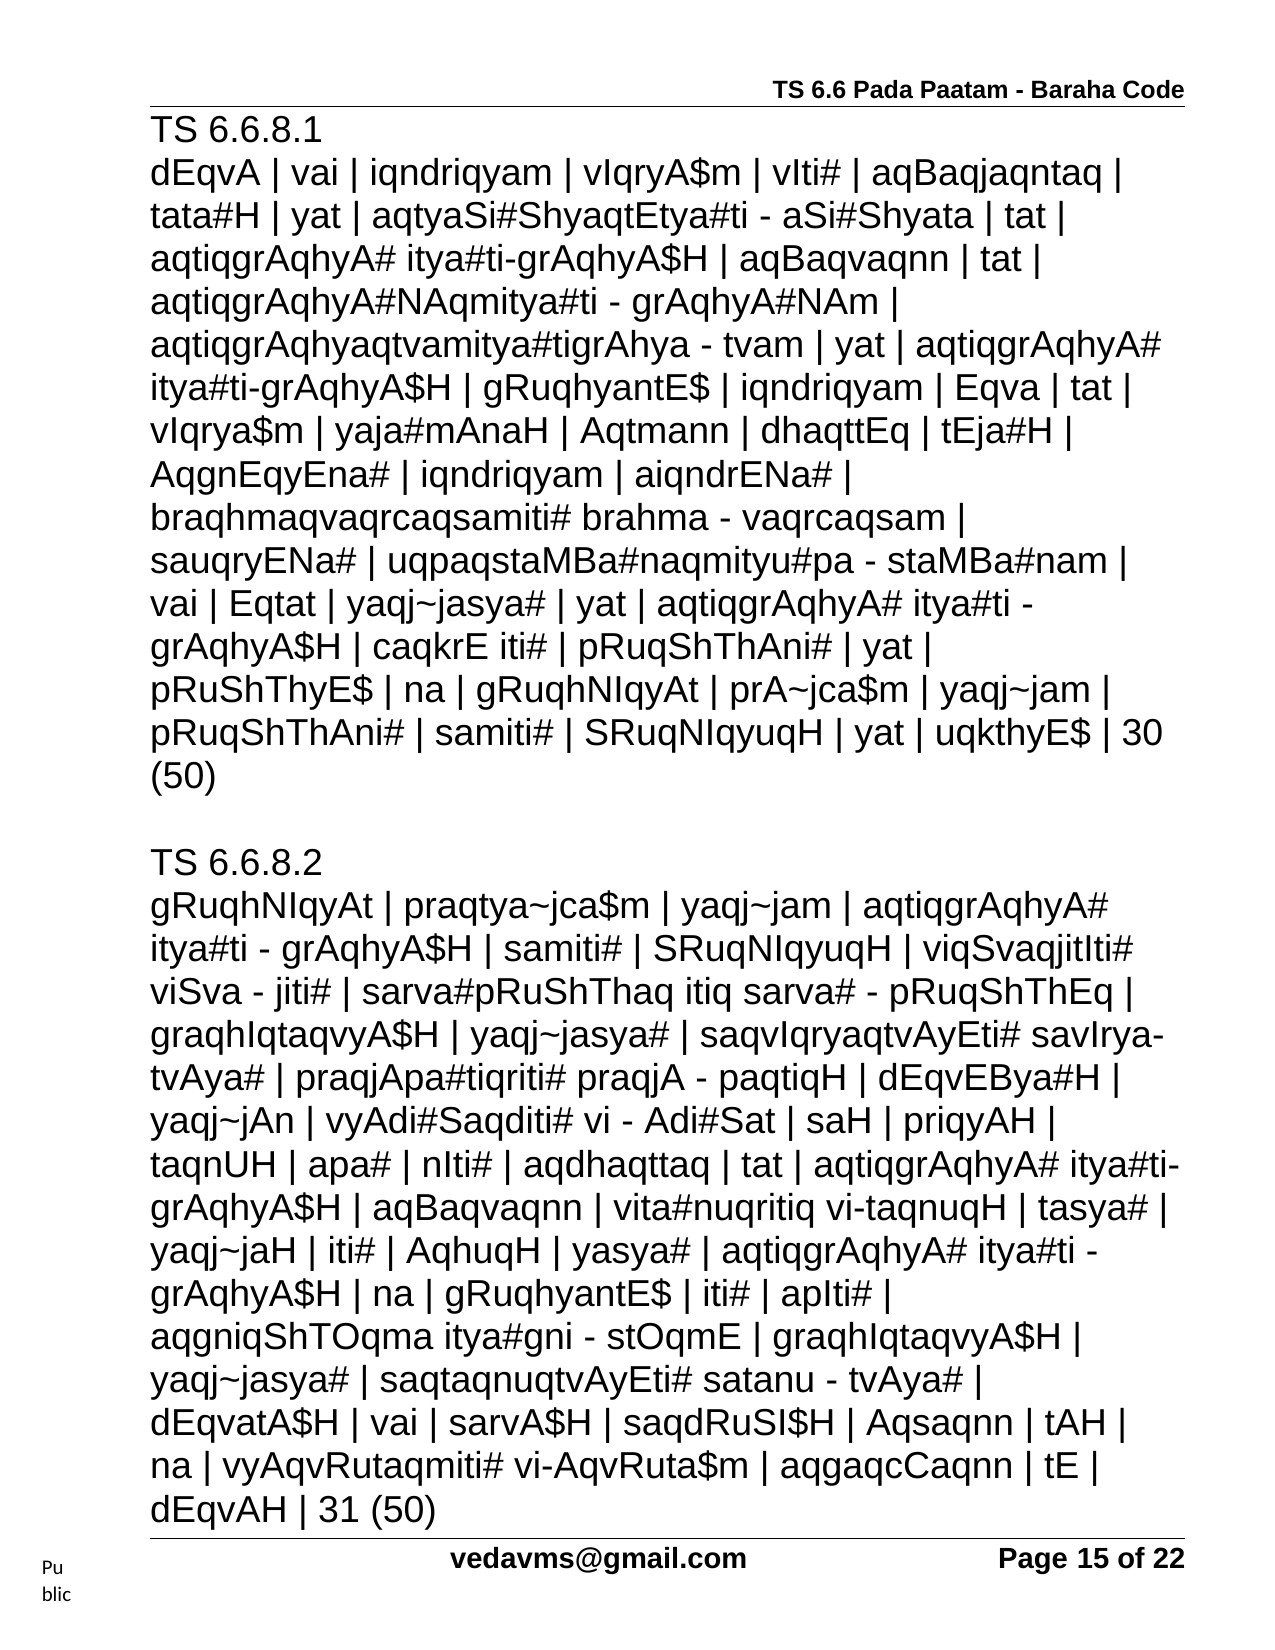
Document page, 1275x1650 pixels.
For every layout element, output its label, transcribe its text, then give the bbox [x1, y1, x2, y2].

text TS 6.6.8.2 [150, 840, 1185, 883]
text dEqvA | vai | iqndriqyam | vIqryA$m | vIti# | aqBaqjaqntaq | tata#H | yat | aqtyaSi#ShyaqtEtya#ti - aSi#Shyata | tat | aqtiqgrAqhyA# itya#ti-grAqhyA$H | aqBaqvaqnn | tat | aqtiqgrAqhyA#NAqmitya#ti - grAqhyA#NAm | aqtiqgrAqhyaqtvamitya#tigrAhya - tvam | yat | aqtiqgrAqhyA# itya#ti-grAqhyA$H | gRuqhyantE$ | iqndriqyam | Eqva | tat | vIqrya$m | yaja#mAnaH | Aqtmann | dhaqttEq | tEja#H | AqgnEqyEna# | iqndriqyam | aiqndrENa# | braqhmaqvaqrcaqsamiti# brahma - vaqrcaqsam | sauqryENa# | uqpaqstaMBa#naqmityu#pa - staMBa#nam | vai | Eqtat | yaqj~jasya# | yat | aqtiqgrAqhyA# itya#ti - grAqhyA$H | caqkrE iti# | pRuqShThAni# | yat | pRuShThyE$ | na | gRuqhNIqyAt | prA~jca$m | yaqj~jam | pRuqShThAni# | samiti# | SRuqNIqyuqH | yat | uqkthyE$ | 30 (50) [150, 150, 1185, 797]
text TS 6.6.8.1 [150, 107, 1185, 150]
text gRuqhNIqyAt | praqtya~jca$m | yaqj~jam | aqtiqgrAqhyA# itya#ti - grAqhyA$H | samiti# | SRuqNIqyuqH | viqSvaqjitIti# viSva - jiti# | sarva#pRuShThaq itiq sarva# - pRuqShThEq | graqhIqtaqvyA$H | yaqj~jasya# | saqvIqryaqtvAyEti# savIrya-tvAya# | praqjApa#tiqriti# praqjA - paqtiqH | dEqvEBya#H | yaqj~jAn | vyAdi#Saqditi# vi - Adi#Sat | saH | priqyAH | taqnUH | apa# | nIti# | aqdhaqttaq | tat | aqtiqgrAqhyA# itya#ti-grAqhyA$H | aqBaqvaqnn | vita#nuqritiq vi-taqnuqH | tasya# | yaqj~jaH | iti# | AqhuqH | yasya# | aqtiqgrAqhyA# itya#ti - grAqhyA$H | na | gRuqhyantE$ | iti# | apIti# | aqgniqShTOqma itya#gni - stOqmE | graqhIqtaqvyA$H | yaqj~jasya# | saqtaqnuqtvAyEti# satanu - tvAya# | dEqvatA$H | vai | sarvA$H | saqdRuSI$H | Aqsaqnn | tAH | na | vyAqvRutaqmiti# vi-AqvRuta$m | aqgaqcCaqnn | tE | dEqvAH | 31 (50) [150, 883, 1185, 1530]
